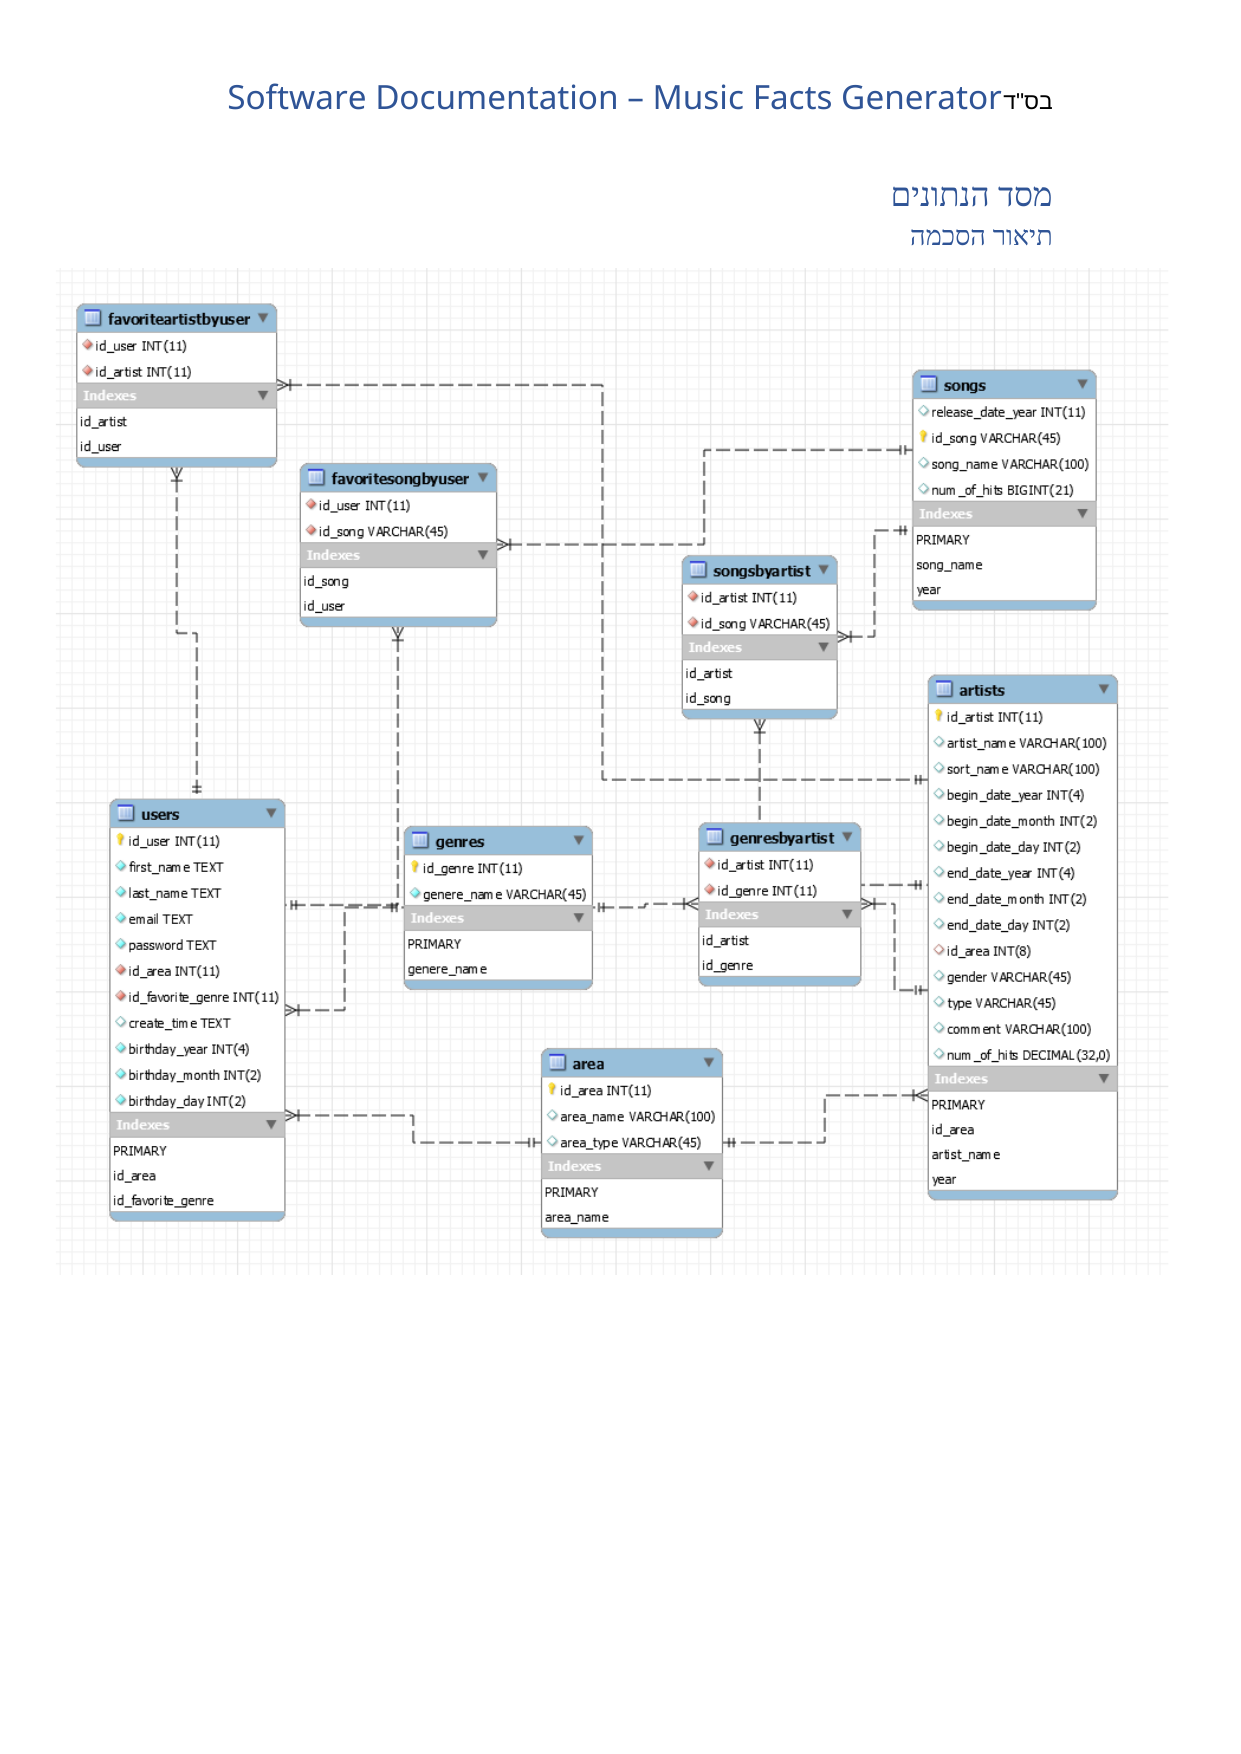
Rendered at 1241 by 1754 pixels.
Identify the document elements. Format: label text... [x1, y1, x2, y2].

subtitle מסד הנתונים [187, 175, 1053, 213]
subtitle תיאור הסכמה [187, 221, 1053, 252]
picture [55, 268, 1169, 1275]
